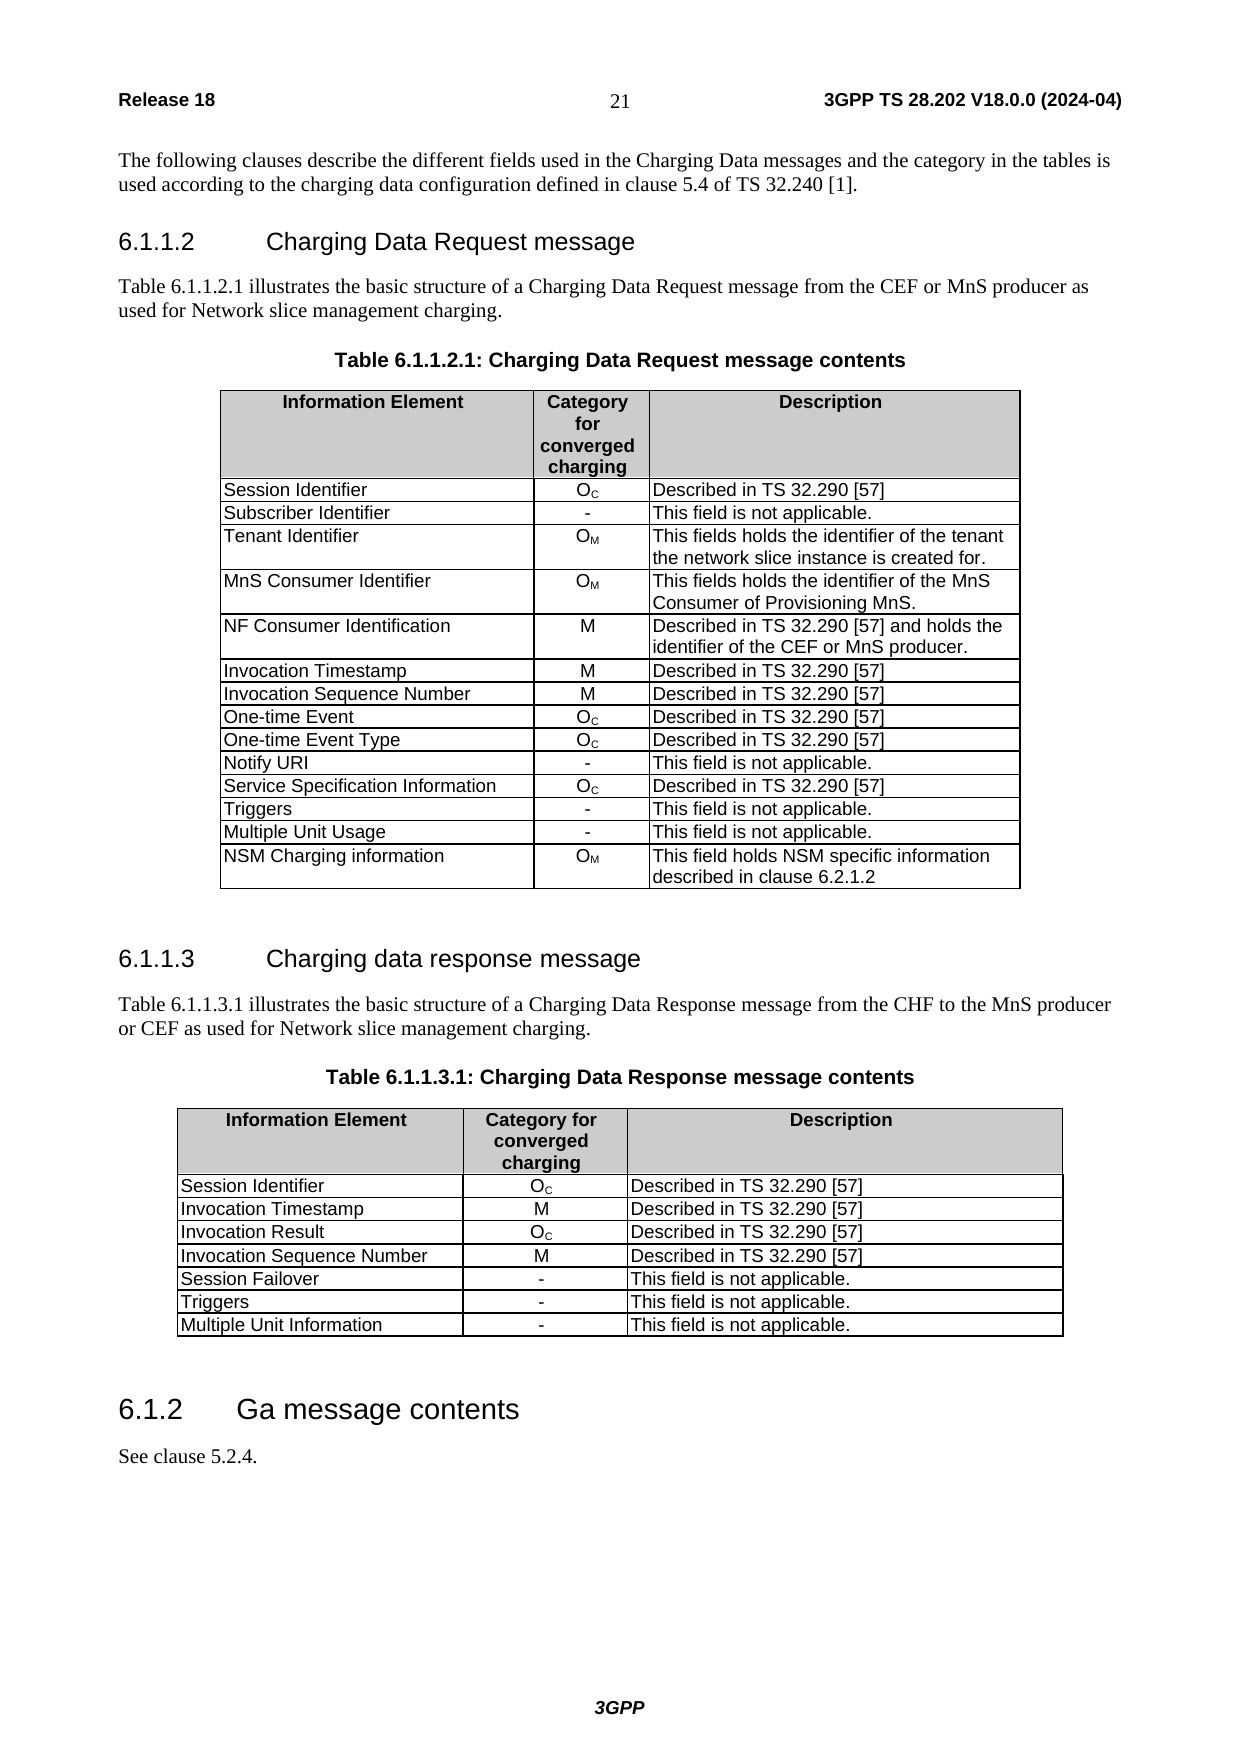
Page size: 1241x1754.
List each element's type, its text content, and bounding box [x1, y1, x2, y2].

table_cell Multiple Unit Usage [221, 821, 533, 843]
table_cell M [535, 683, 649, 704]
table_header Description [650, 391, 1019, 477]
table_cell Invocation Timestamp [221, 660, 533, 681]
table_cell OC [535, 729, 649, 750]
table_cell Described in TS 32.290 [57] [650, 479, 1019, 501]
table_cell OC [535, 479, 649, 501]
table_cell This field is not applicable. [650, 502, 1019, 524]
table_cell This field is not applicable. [628, 1291, 1062, 1312]
table_cell OC [535, 775, 649, 797]
table_cell NSM Charging information [221, 845, 533, 887]
table_cell NF Consumer Identification [221, 615, 533, 658]
subtitle 6.1.1.2 Charging Data Request message [118, 227, 1122, 256]
subtitle 6.1.2 Ga message contents [118, 1392, 1122, 1426]
text Table 6.1.1.2.1 illustrates the basic structure of a Charging Data Request message from the CEF or MnS producer as used for Network slice management charging. [118, 274, 1122, 322]
table_cell Described in TS 32.290 [57] [628, 1221, 1062, 1243]
table_cell OM [535, 525, 649, 568]
text Table 6.1.1.3.1 illustrates the basic structure of a Charging Data Response message from the CHF to the MnS producer or CEF as used for Network slice management charging. [118, 992, 1122, 1040]
table_cell - [535, 798, 649, 820]
table_cell OM [535, 845, 649, 887]
table_cell M [464, 1198, 627, 1220]
table_cell Subscriber Identifier [221, 502, 533, 524]
table_cell Triggers [221, 798, 533, 820]
table_cell One-time Event [221, 706, 533, 727]
table_cell This fields holds the identifier of the MnS Consumer of Provisioning MnS. [650, 570, 1019, 613]
table_cell This field is not applicable. [650, 752, 1019, 773]
table_cell MnS Consumer Identifier [221, 570, 533, 613]
table_header Information Element [221, 391, 533, 477]
table_cell - [535, 821, 649, 843]
table_cell Tenant Identifier [221, 525, 533, 568]
table_header Description [628, 1109, 1062, 1173]
table_cell - [535, 752, 649, 773]
table_cell Described in TS 32.290 [57] [650, 775, 1019, 797]
table_cell This fields holds the identifier of the tenant the network slice instance is created for. [650, 525, 1019, 568]
table_cell Described in TS 32.290 [57] [650, 660, 1019, 681]
table_cell Described in TS 32.290 [57] [650, 683, 1019, 704]
table_cell This field is not applicable. [628, 1314, 1062, 1335]
table_cell M [535, 660, 649, 681]
table_cell Multiple Unit Information [178, 1314, 462, 1335]
table_cell M [464, 1245, 627, 1266]
table_cell Invocation Timestamp [178, 1198, 462, 1220]
table_cell This field is not applicable. [650, 798, 1019, 820]
text See clause 5.2.4. [118, 1444, 1122, 1468]
table_cell - [535, 502, 649, 524]
table_cell - [464, 1291, 627, 1312]
table_cell Described in TS 32.290 [57] and holds the identifier of the CEF or MnS producer. [650, 615, 1019, 658]
table_cell OC [464, 1221, 627, 1243]
table_cell Described in TS 32.290 [57] [628, 1175, 1062, 1197]
table_cell OC [464, 1175, 627, 1197]
table_cell This field is not applicable. [650, 821, 1019, 843]
table_cell M [535, 615, 649, 658]
table_cell Invocation Result [178, 1221, 462, 1243]
table_cell Notify URI [221, 752, 533, 773]
table_cell Session Failover [178, 1268, 462, 1289]
text Table 6.1.1.2.1: Charging Data Request message contents [118, 347, 1122, 371]
table_cell - [464, 1268, 627, 1289]
table_cell Invocation Sequence Number [178, 1245, 462, 1266]
table_cell This field is not applicable. [628, 1268, 1062, 1289]
table_cell Described in TS 32.290 [57] [628, 1198, 1062, 1220]
subtitle 6.1.1.3 Charging data response message [118, 944, 1122, 973]
table_cell Described in TS 32.290 [57] [650, 729, 1019, 750]
table_cell This field holds NSM specific information described in clause 6.2.1.2 [650, 845, 1019, 887]
table_header Category for converged charging [534, 391, 649, 477]
table_cell Described in TS 32.290 [57] [650, 706, 1019, 727]
table_header Information Element [178, 1109, 463, 1173]
text The following clauses describe the different fields used in the Charging Data messages and the category in the tables is used according to the charging data configuration defined in clause 5.4 of TS 32.240 [1]. [118, 147, 1122, 196]
table_cell OM [535, 570, 649, 613]
table_cell Described in TS 32.290 [57] [628, 1245, 1062, 1266]
table_cell Invocation Sequence Number [221, 683, 533, 704]
table_cell OC [535, 706, 649, 727]
table_cell - [464, 1314, 627, 1335]
table_cell One-time Event Type [221, 729, 533, 750]
table_cell Session Identifier [178, 1175, 462, 1197]
table_cell Session Identifier [221, 479, 533, 501]
table_header Category for converged charging [464, 1109, 627, 1173]
text Table 6.1.1.3.1: Charging Data Response message contents [118, 1065, 1122, 1089]
table_cell Triggers [178, 1291, 462, 1312]
table_cell Service Specification Information [221, 775, 533, 797]
